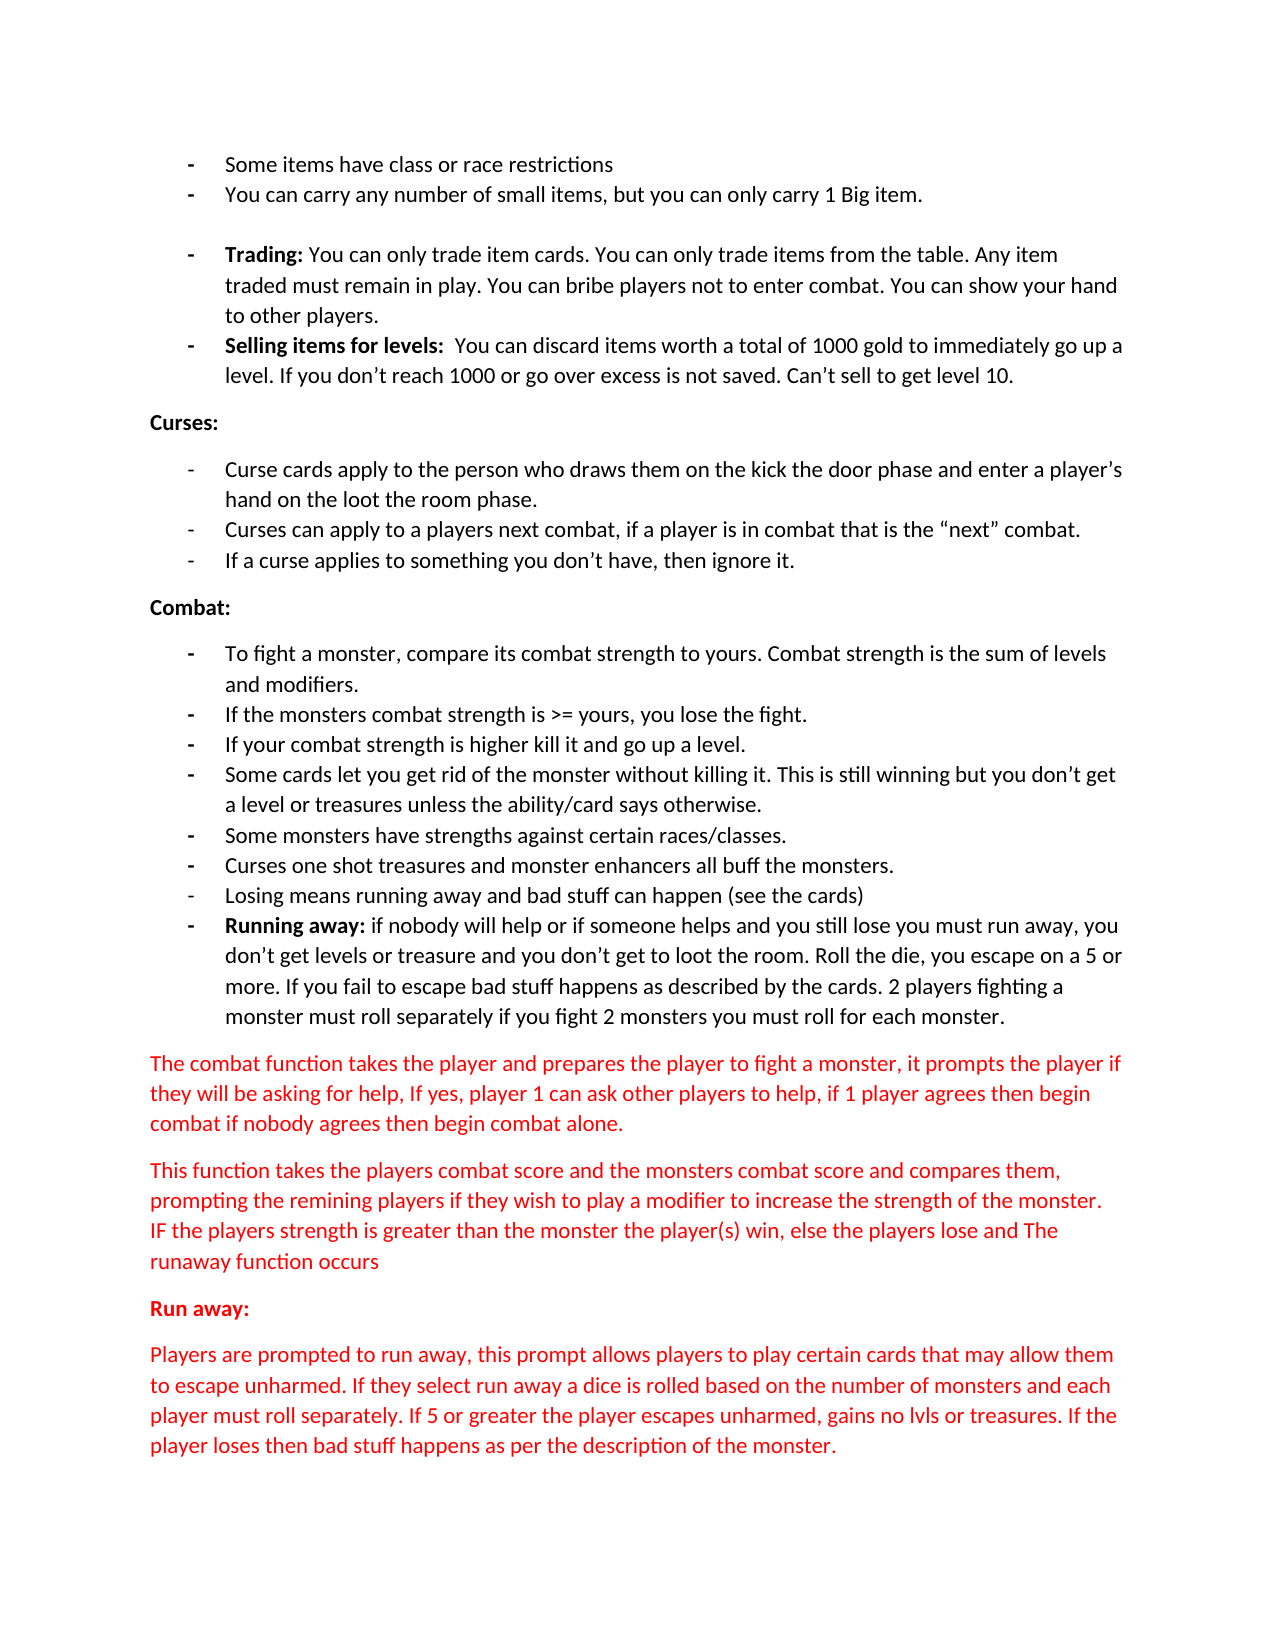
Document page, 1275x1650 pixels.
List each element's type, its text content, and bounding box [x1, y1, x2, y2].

text Combat: [150, 593, 1125, 621]
text Players are prompted to run away, this prompt allows players to play certain cards that may allow them to escape unharmed. If they select run away a dice is rolled based on the number of monsters and each player must roll separately. If 5 or greater the player escapes unharmed, gains no lvls or treasures. If the player loses then bad stuff happens as per the description of the monster. [150, 1341, 1125, 1459]
list Curses can apply to a players next combat, if a player is in combat that is the “next” combat. [187, 516, 1125, 544]
list You can carry any number of small items, but you can only carry 1 Big item. [187, 180, 1125, 208]
list Curses one shot treasures and monster enhancers all buff the monsters. [187, 851, 1125, 879]
list Selling items for levels: You can discard items worth a total of 1000 gold to immediately go up a level. If you don’t reach 1000 or go over excess is not saved. Can’t sell to get level 10. [187, 331, 1125, 389]
list If your combat strength is higher kill it and go up a level. [187, 730, 1125, 758]
list Running away: if nobody will help or if someone helps and you still lose you must run away, you don’t get levels or treasure and you don’t get to loot the room. Roll the die, you escape on a 5 or more. If you fail to escape bad stuff happens as described by the cards. 2 players fighting a monster must roll separately if you fight 2 monsters you must roll for each monster. [187, 911, 1125, 1030]
list Some monsters have strengths against certain races/classes. [187, 821, 1125, 849]
text This function takes the players combat score and the monsters combat score and compares them, prompting the remining players if they wish to play a modifier to increase the strength of the monster. IF the players strength is greater than the monster the player(s) win, else the players lose and The runaway function occurs [150, 1156, 1125, 1275]
list Trading: You can only trade item cards. You can only trade items from the table. Any item traded must remain in play. You can bribe players not to enter combat. You can show your hand to other players. [187, 241, 1125, 329]
list Some items have class or race restrictions [187, 150, 1125, 178]
list To fight a monster, compare its combat strength to yours. Combat strength is the sum of levels and modifiers. [187, 639, 1125, 698]
list Curse cards apply to the person who draws them on the kick the door phase and enter a player’s hand on the loot the room phase. [187, 455, 1125, 513]
list Some cards let you get rid of the monster without killing it. This is still winning but you don’t get a level or treasures unless the ability/card says otherwise. [187, 760, 1125, 819]
list Losing means running away and bad stuff can happen (see the cards) [187, 881, 1125, 909]
text Curses: [150, 408, 1125, 436]
list If the monsters combat strength is >= yours, you lose the fight. [187, 700, 1125, 728]
text The combat function takes the player and prepares the player to fight a monster, it prompts the player if they will be asking for help, If yes, player 1 can ask other players to help, if 1 player agrees then begin combat if nobody agrees then begin combat alone. [150, 1049, 1125, 1137]
list If a curse applies to something you don’t have, then ignore it. [187, 546, 1125, 574]
text Run away: [150, 1294, 1125, 1322]
